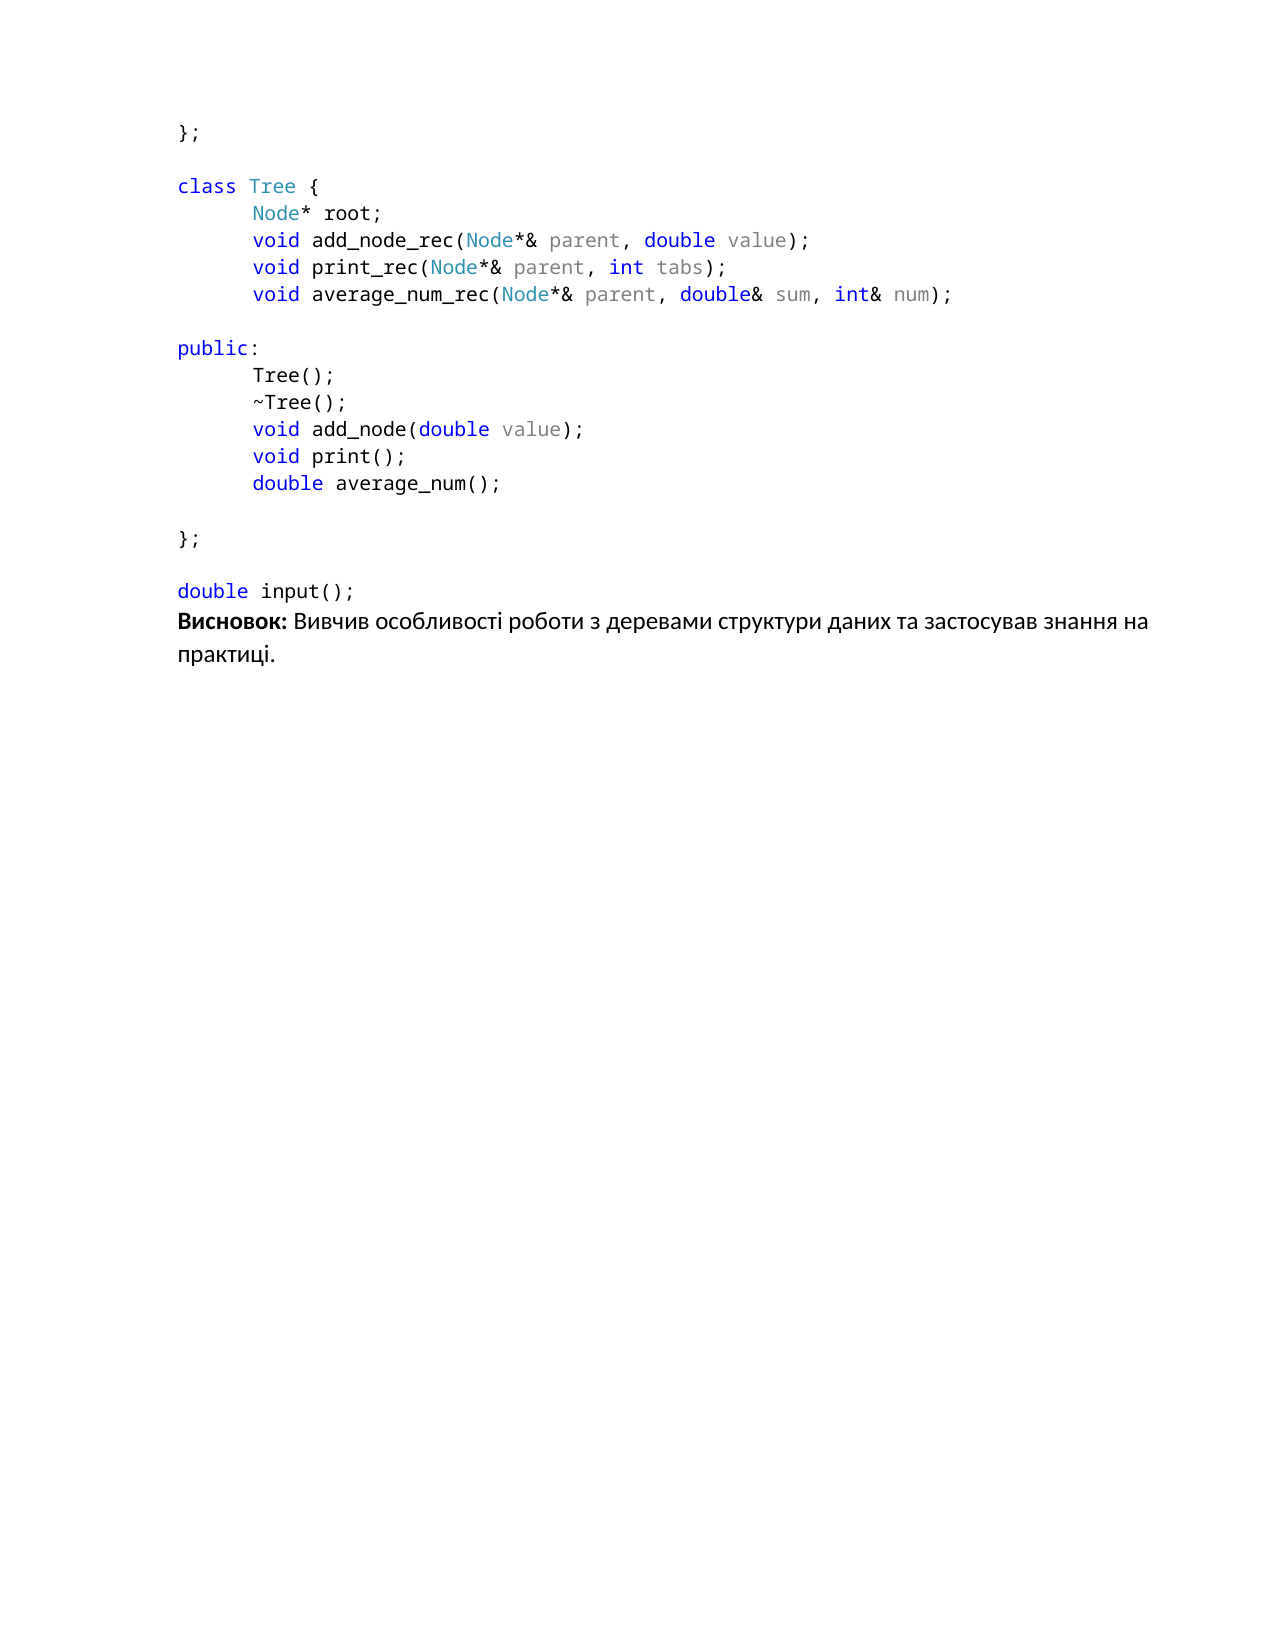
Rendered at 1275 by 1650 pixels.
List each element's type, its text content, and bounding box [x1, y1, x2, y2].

text double average_num(); [177, 469, 1186, 496]
text class Tree { [177, 172, 1186, 199]
text void print_rec(Node*& parent, int tabs); [177, 253, 1186, 280]
text void print(); [177, 442, 1186, 469]
text }; [177, 524, 1186, 551]
text double input(); [177, 578, 1186, 605]
text void add_node(double value); [177, 415, 1186, 442]
text public: [177, 334, 1186, 361]
text void add_node_rec(Node*& parent, double value); [177, 226, 1186, 253]
text Висновок: Вивчив особливості роботи з деревами структури даних та застосував знання на практиці. [177, 605, 1186, 668]
text }; [177, 118, 1186, 145]
text ~Tree(); [177, 388, 1186, 415]
text void average_num_rec(Node*& parent, double& sum, int& num); [177, 280, 1186, 307]
text Tree(); [177, 361, 1186, 388]
text Node* root; [177, 199, 1186, 226]
